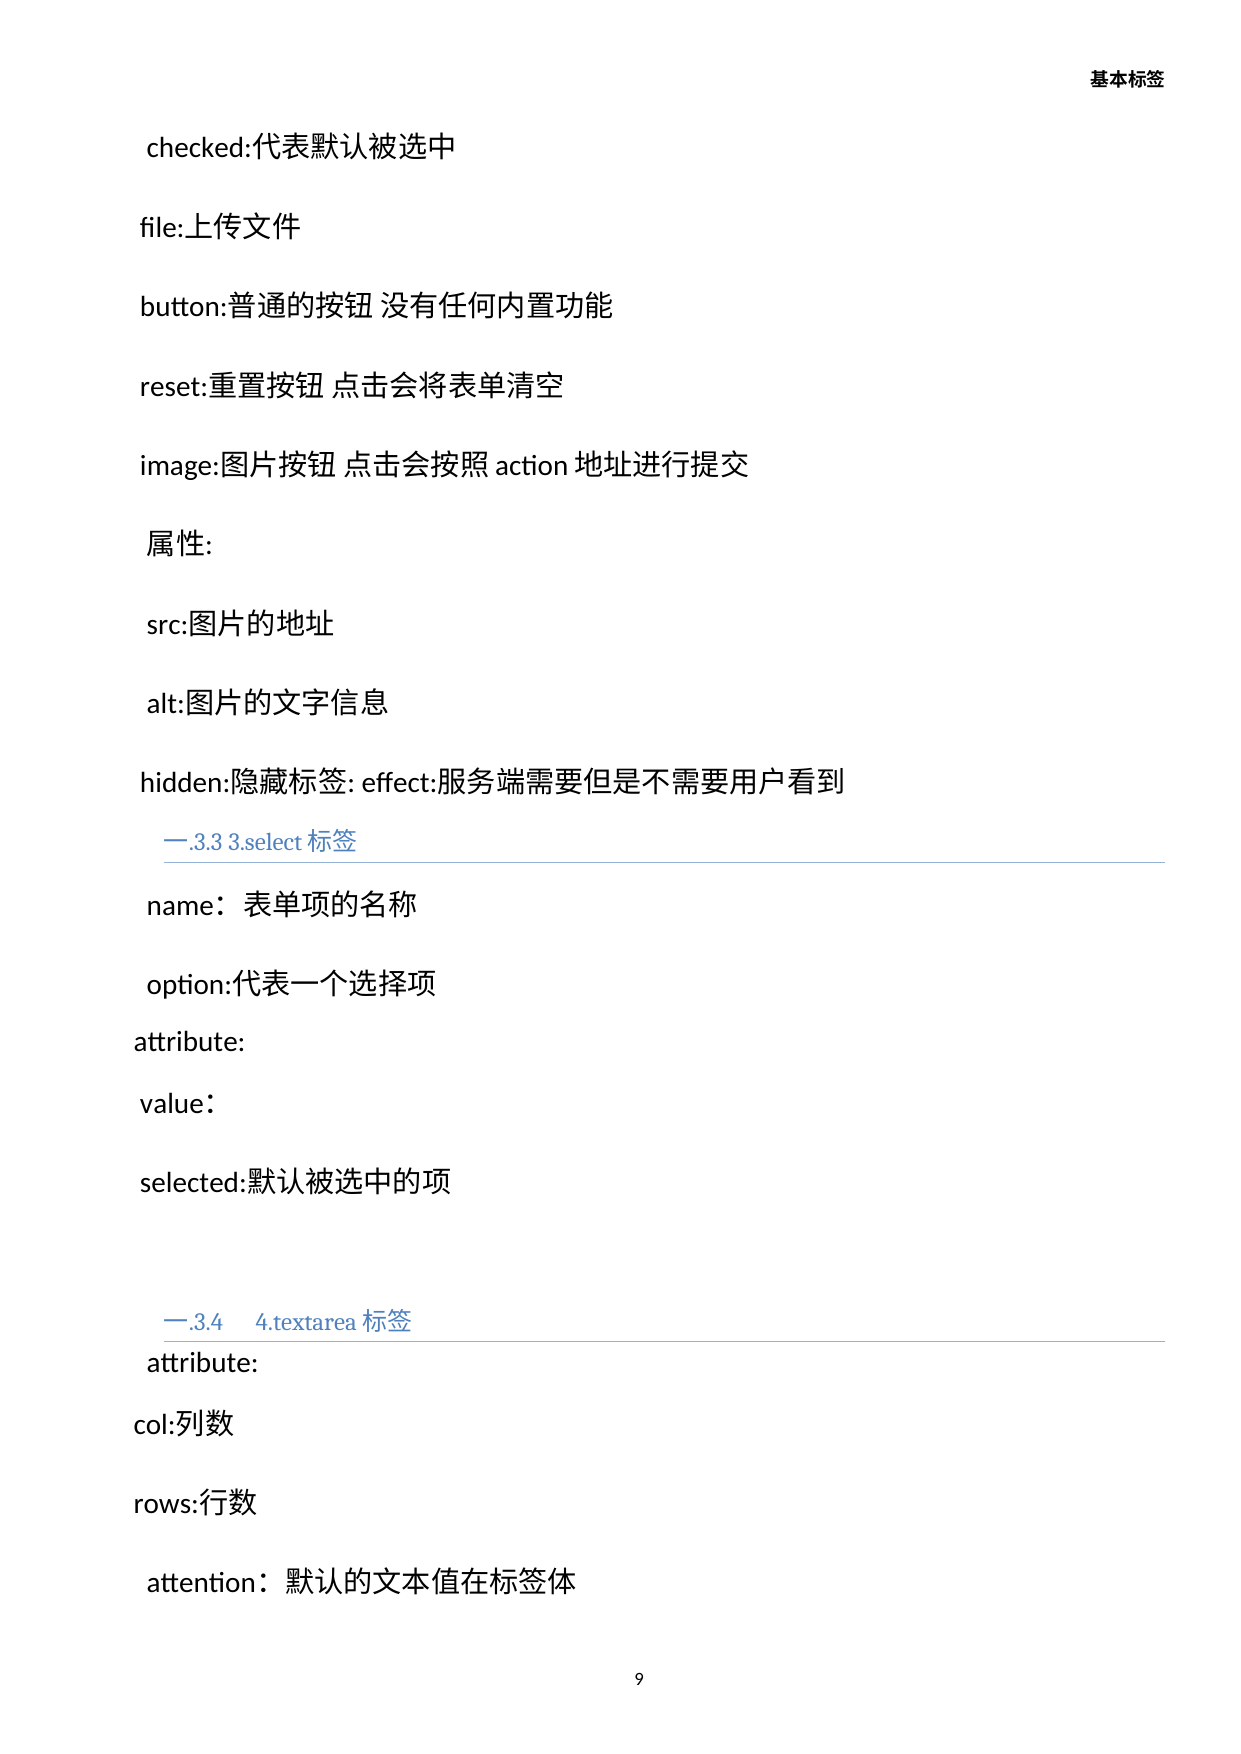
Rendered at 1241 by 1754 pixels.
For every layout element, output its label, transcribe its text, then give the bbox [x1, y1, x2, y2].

text src:图片的地址 [75, 582, 1165, 661]
subtitle 4.textarea标签 [164, 1299, 1165, 1341]
text image:图片按钮 点击会按照action地址进行提交 [75, 423, 1165, 502]
text reset:重置按钮 点击会将表单清空 [75, 344, 1165, 423]
text checked:代表默认被选中 [75, 106, 1165, 185]
text button:普通的按钮 没有任何内置功能 [75, 264, 1165, 344]
text col:列数 [75, 1382, 1165, 1461]
text rows:行数 [75, 1461, 1165, 1541]
subtitle 3.select标签 [164, 820, 1165, 862]
text attention：默认的文本值在标签体 [75, 1541, 1165, 1620]
text attribute: [75, 1021, 1165, 1061]
text hidden:隐藏标签: effect:服务端需要但是不需要用户看到 [75, 741, 1165, 820]
text 属性: [75, 502, 1165, 582]
text option:代表一个选择项 [75, 942, 1165, 1021]
text name：表单项的名称 [75, 863, 1165, 942]
text selected:默认被选中的项 [75, 1141, 1165, 1220]
text attribute: [75, 1342, 1165, 1382]
text alt:图片的文字信息 [75, 661, 1165, 741]
text file:上传文件 [75, 185, 1165, 264]
text value： [75, 1061, 1165, 1141]
